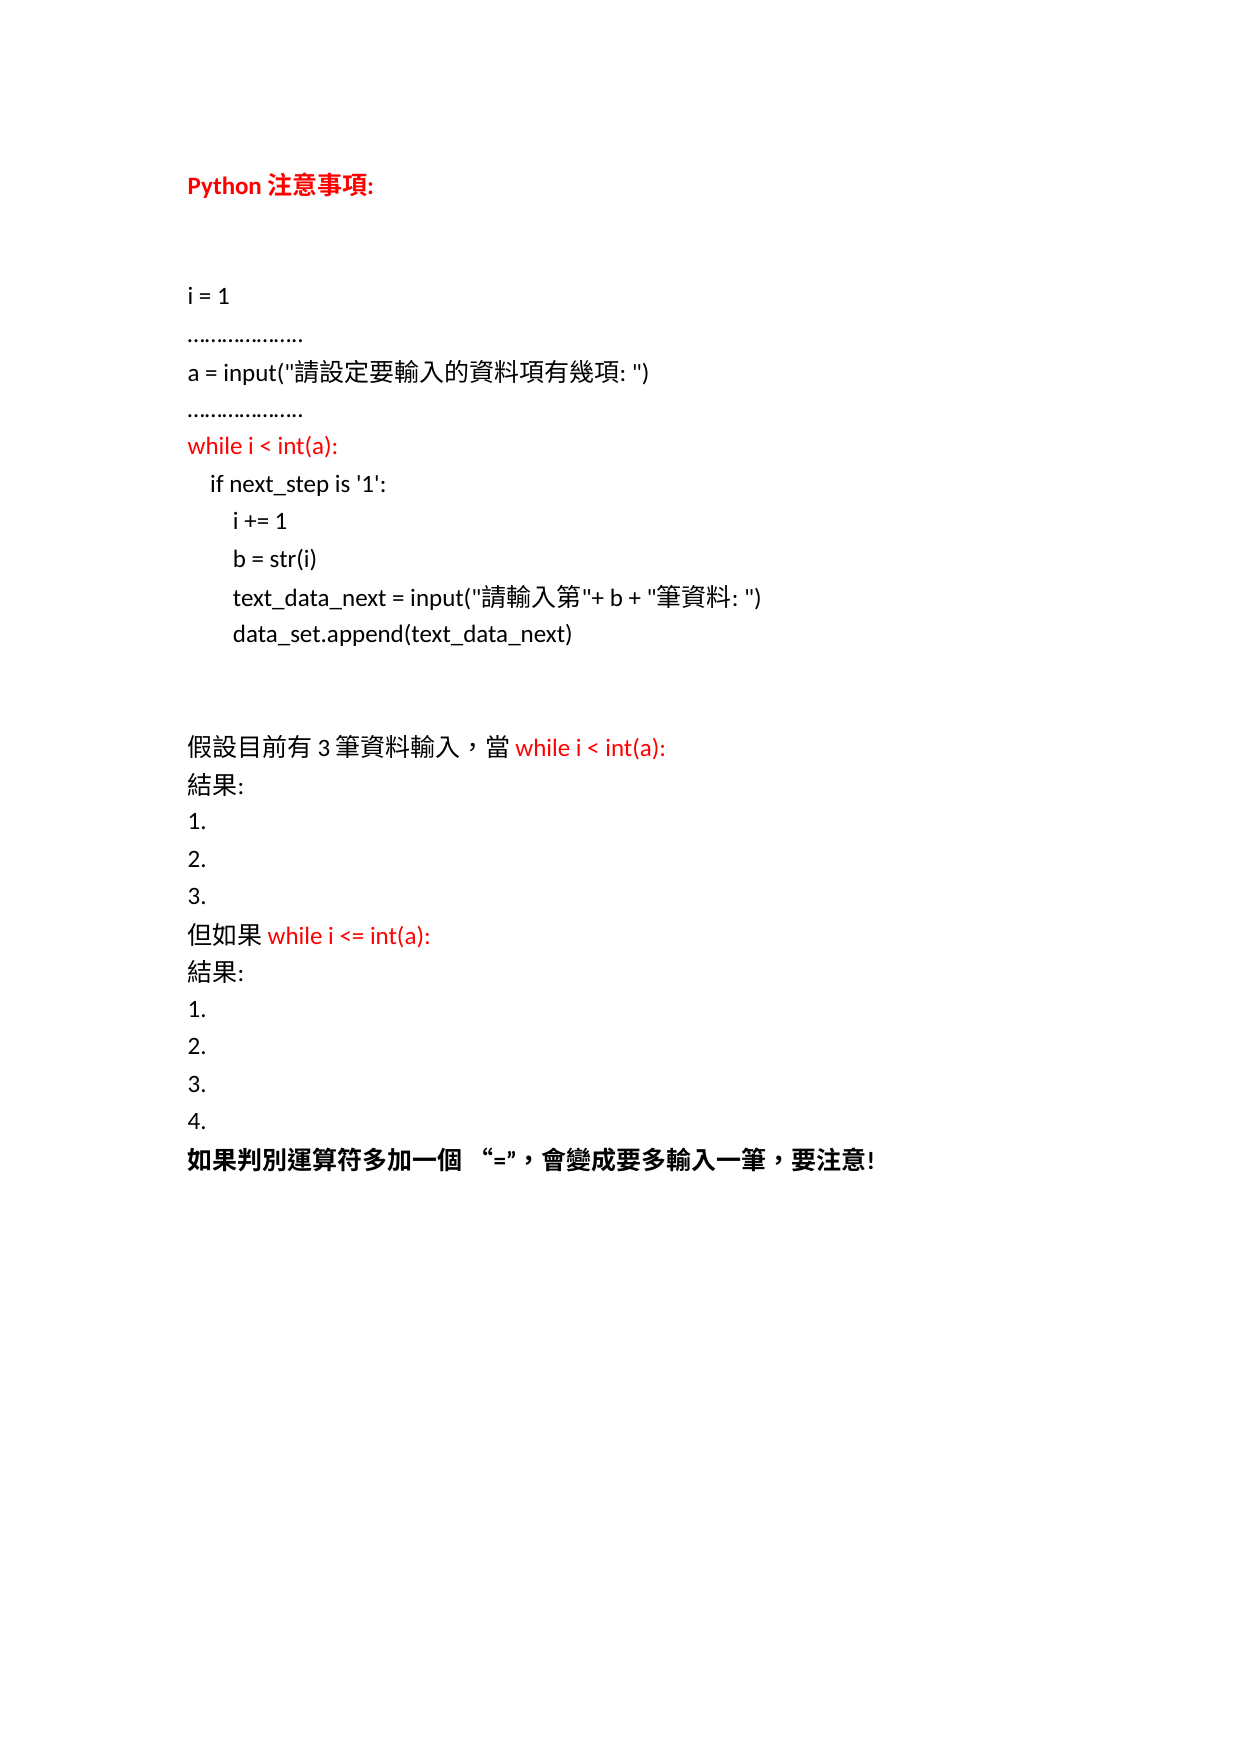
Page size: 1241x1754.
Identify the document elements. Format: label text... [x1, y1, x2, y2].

text a = input("請設定要輸入的資料項有幾項: ") [187, 352, 1053, 389]
text 如果判別運算符多加一個 “=”，會變成要多輸入一筆，要注意! [187, 1139, 1053, 1177]
text ……………….. [187, 314, 1053, 352]
text 3. [187, 877, 1053, 914]
text Python注意事項: [187, 164, 1053, 202]
text if next_step is '1': [187, 464, 1053, 502]
text text_data_next = input("請輸入第"+ b + "筆資料: ") [187, 577, 1053, 614]
text data_set.append(text_data_next) [187, 614, 1053, 652]
text while i < int(a): [187, 427, 1053, 464]
text 1. [187, 989, 1053, 1027]
text i = 1 [187, 277, 1053, 314]
text 結果: [187, 764, 1053, 802]
text ……………….. [187, 389, 1053, 427]
text 1. [187, 802, 1053, 839]
text 但如果while i <= int(a): [187, 914, 1053, 952]
text 2. [187, 1027, 1053, 1064]
text 假設目前有3筆資料輸入，當while i < int(a): [187, 727, 1053, 764]
text 結果: [187, 952, 1053, 989]
text 3. [187, 1064, 1053, 1102]
text i += 1 [187, 502, 1053, 539]
text 2. [187, 839, 1053, 877]
text b = str(i) [187, 539, 1053, 577]
text 4. [187, 1102, 1053, 1139]
